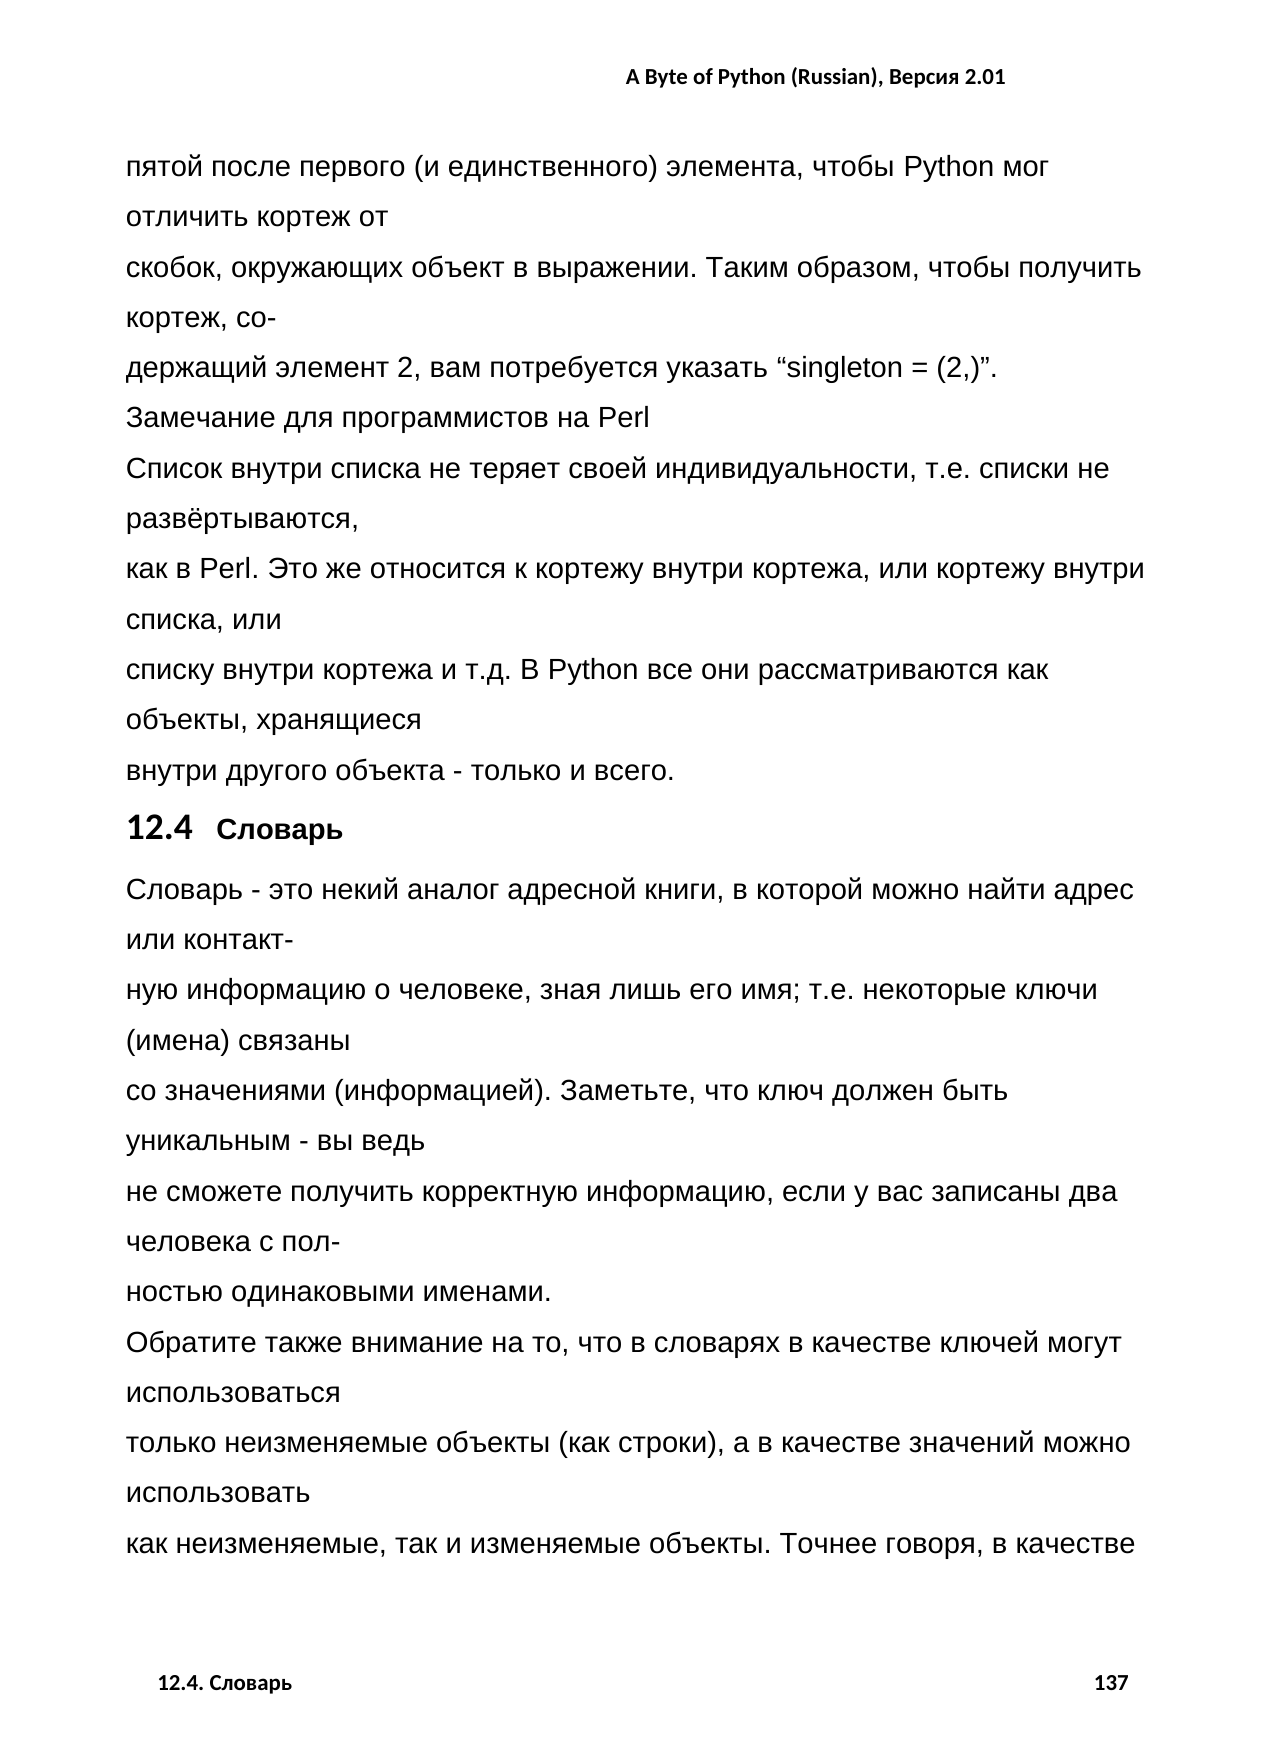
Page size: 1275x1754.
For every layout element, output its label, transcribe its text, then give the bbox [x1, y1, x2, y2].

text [126, 1324, 1161, 1559]
list Словарь [126, 803, 1161, 849]
text пятой после первого (и единственного) элемента, чтобы Python мог отличить кортеж от скобок, окружающих объект в выражении. Таким образом, чтобы получить кортеж, со- держащий элемент 2, вам потребуется указать “singleton = (2,)”. [126, 149, 1161, 384]
text Словарь - это некий аналог адресной книги, в которой можно найти адрес или контакт- ную информацию о человеке, зная лишь его имя; т.е. некоторые ключи (имена) связаны со значениями (информацией). Заметьте, что ключ должен быть уникальным - вы ведь не сможете получить корректную информацию, если у вас записаны два человека с пол- ностью одинаковыми именами. [126, 872, 1161, 1308]
text Замечание для программистов на Perl [126, 401, 1161, 434]
text Список внутри списка не теряет своей индивидуальности, т.е. списки не развёртываются, как в Perl. Это же относится к кортежу внутри кортежа, или кортежу внутри списка, или списку внутри кортежа и т.д. В Python все они рассматриваются как объекты, хранящиеся внутри другого объекта - только и всего. [126, 451, 1161, 786]
